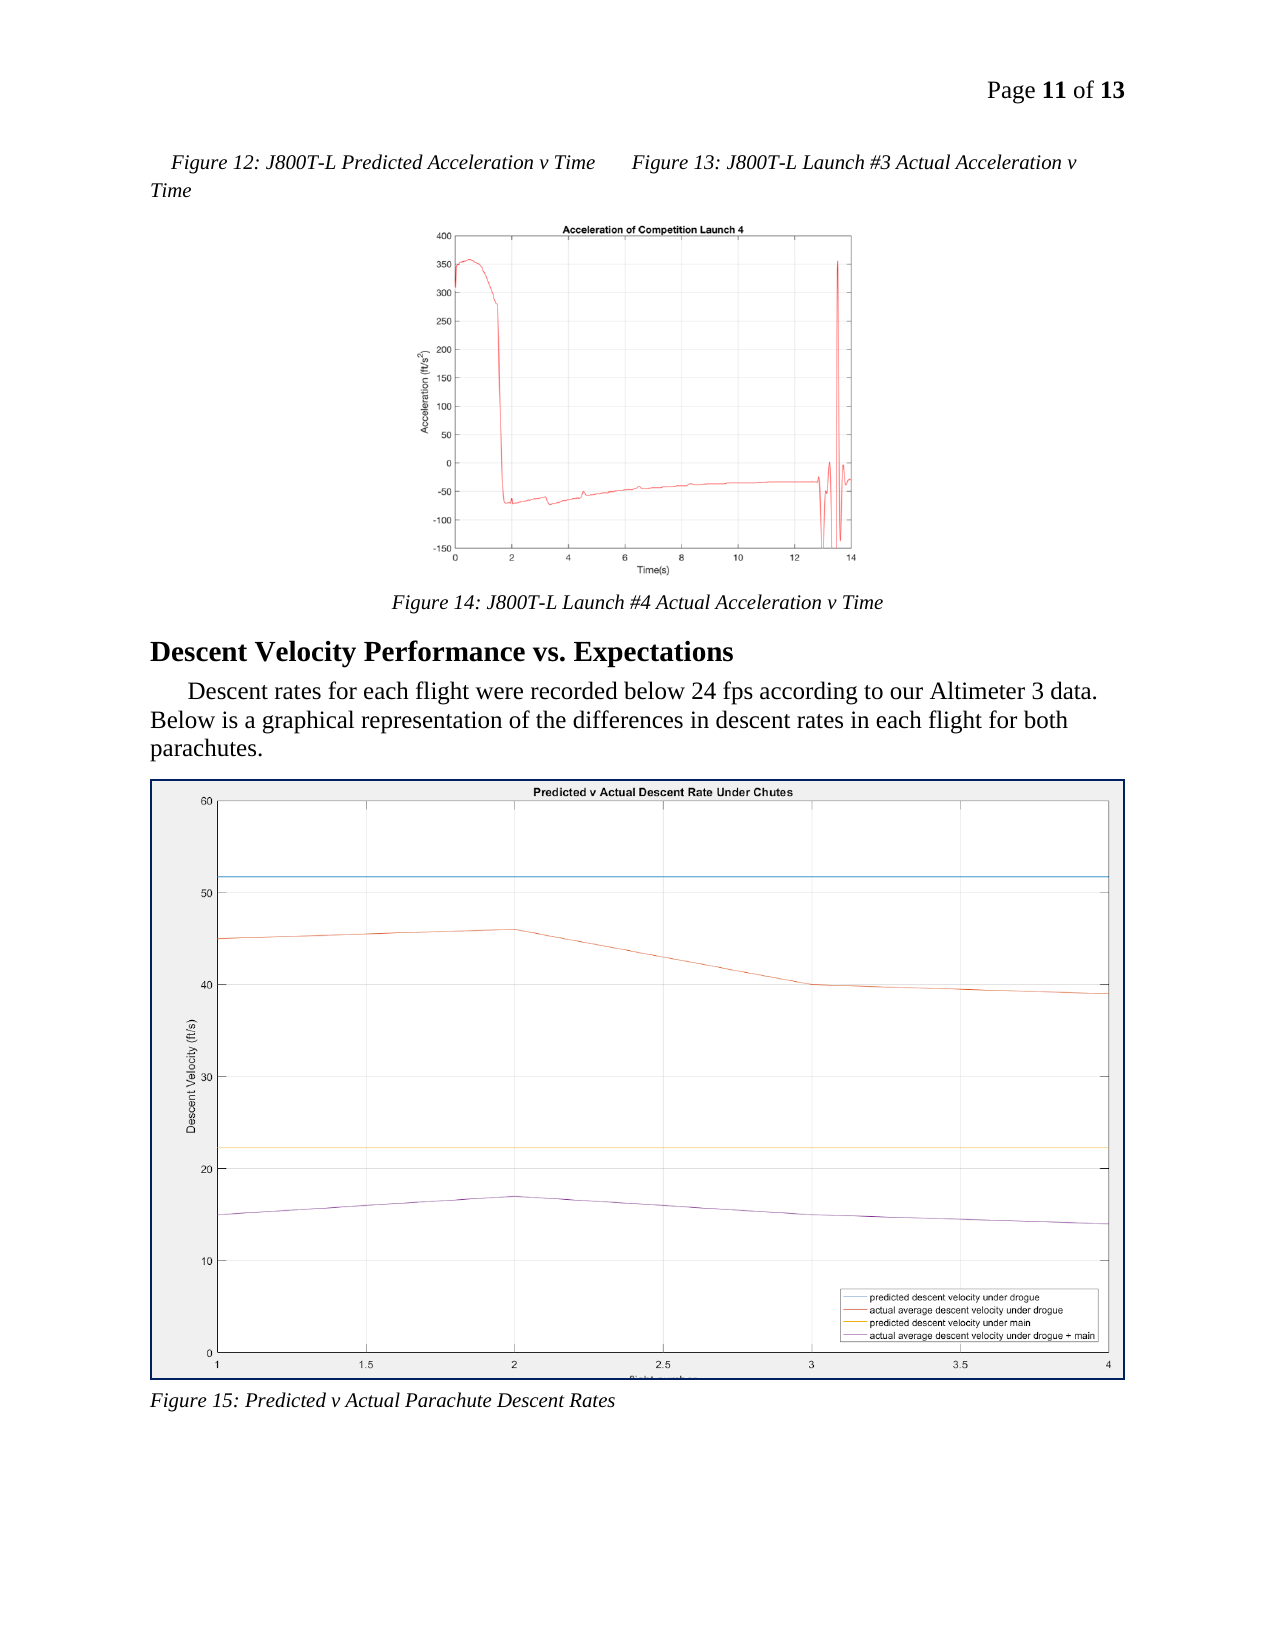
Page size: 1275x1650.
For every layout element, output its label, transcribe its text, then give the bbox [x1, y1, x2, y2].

picture [414, 221, 862, 578]
text Descent Velocity Performance vs. Expectations [150, 634, 1125, 668]
text Descent rates for each flight were recorded below 24 fps according to our Altimeter 3 data. Below is a graphical representation of the differences in descent rates in each flight for both parachutes. [150, 676, 1125, 762]
picture [152, 781, 1123, 1378]
text Figure 14: J800T-L Launch #4 Actual Acceleration v Time [150, 590, 1125, 614]
text Figure 15: Predicted v Actual Parachute Descent Rates [150, 1388, 1125, 1412]
text Figure 12: J800T-L Predicted Acceleration v Time Figure 13: J800T-L Launch #3 Actual Acceleration v Time [150, 150, 1125, 202]
